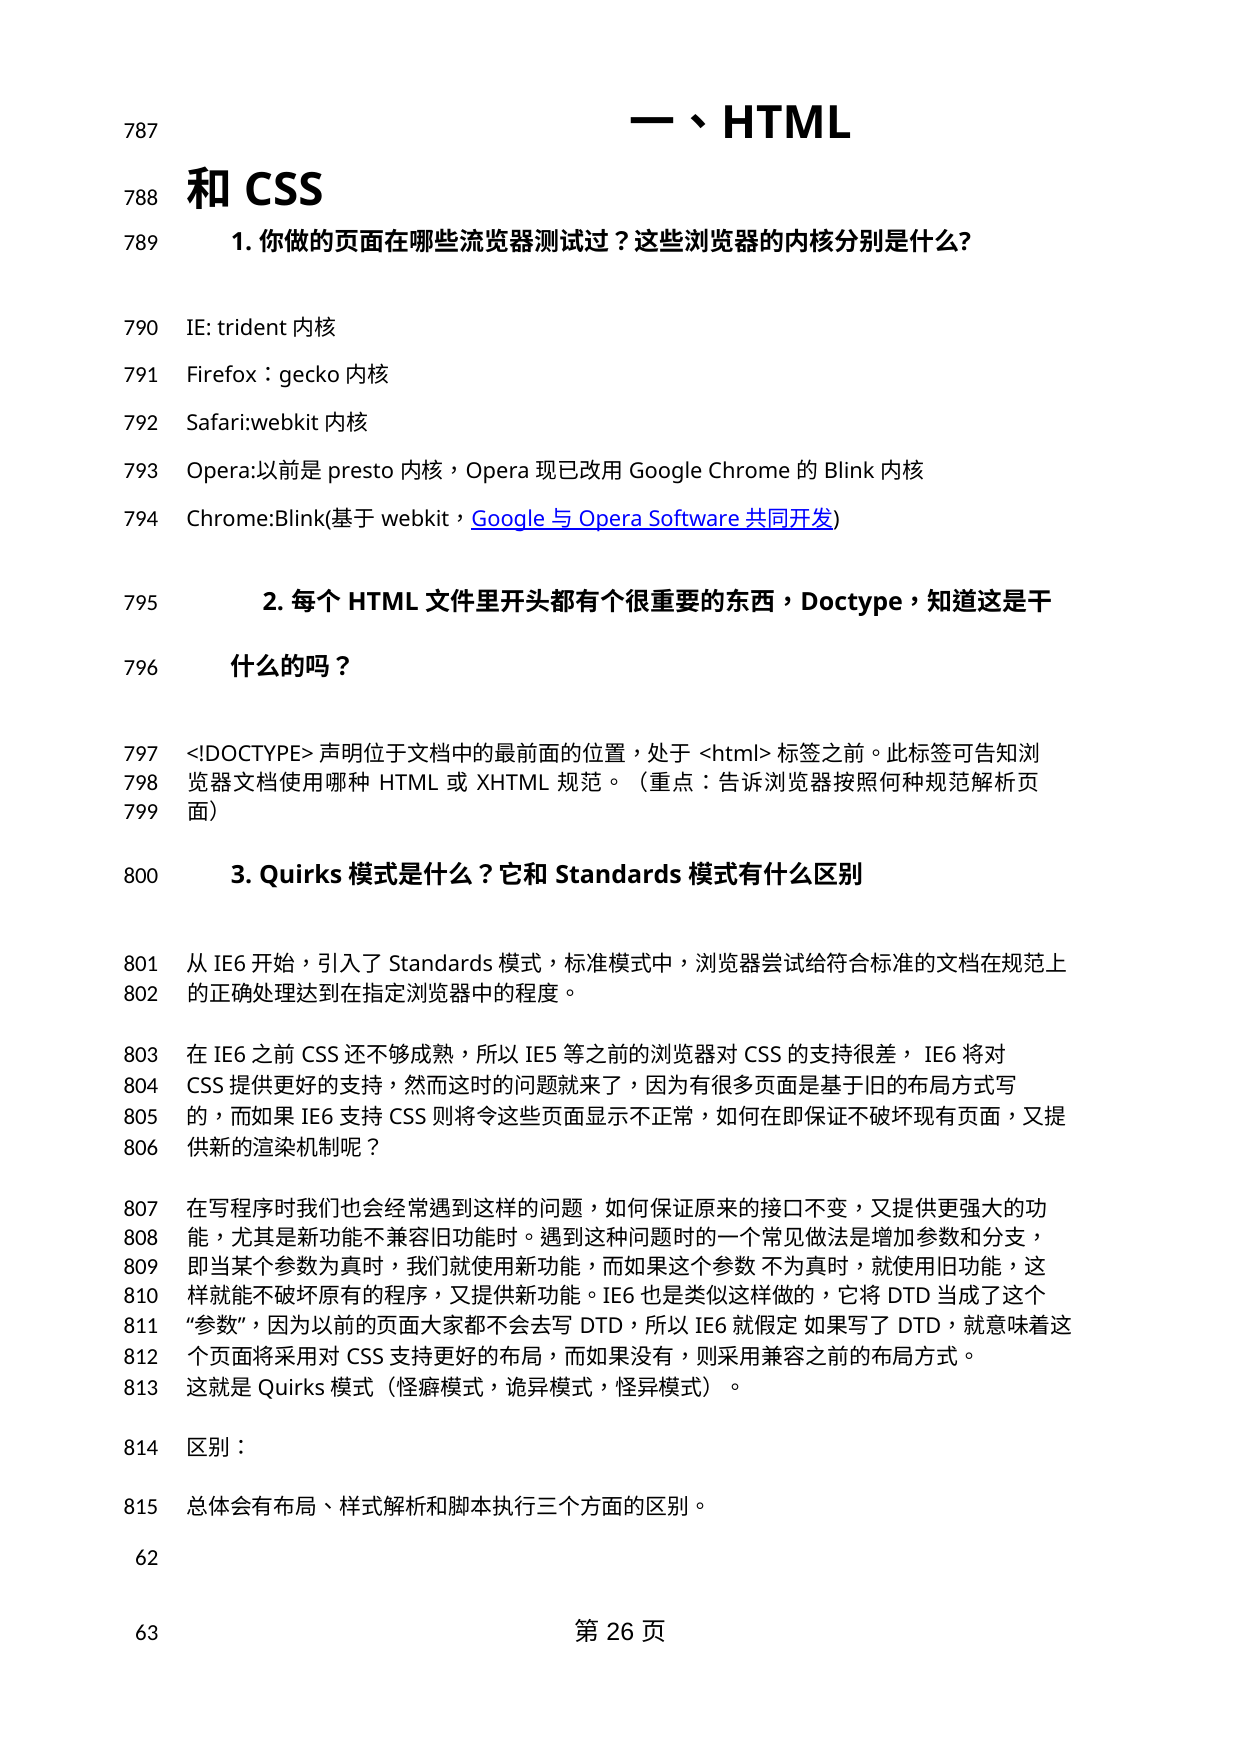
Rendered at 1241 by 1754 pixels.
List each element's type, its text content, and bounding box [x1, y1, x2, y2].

text Opera:以前是 presto 内核，Opera 现已改用 Google Chrome 的 Blink 内核 [186, 455, 1073, 484]
subtitle 2. 每个 HTML 文件里开头都有个很重要的东西，Doctype，知道这是干 [188, 583, 1052, 617]
text 的，而如果 IE6 支持 CSS 则将令这些页面显示不正常，如何在即保证不破坏现有页面，又提供新的渲染机制呢？ [186, 1101, 1073, 1162]
text IE: trident 内核 [186, 311, 1073, 341]
text CSS 提供更好的支持，然而这时的问题就来了，因为有很多页面是基于旧的布局方式写 [186, 1070, 1073, 1100]
text <!DOCTYPE> 声明位于文档中的最前面的位置，处于 <html> 标签之前。此标签可告知浏览器文档使用哪种 HTML 或 XHTML 规范。（重点：告诉浏览器按照何种规范解析页面） [186, 738, 1041, 826]
text 在写程序时我们也会经常遇到这样的问题，如何保证原来的接口不变，又提供更强大的功能，尤其是新功能不兼容旧功能时。遇到这种问题时的一个常见做法是增加参数和分支，即当某个参数为真时，我们就使用新功能，而如果这个参数 不为真时，就使用旧功能，这样就能不破坏原有的程序，又提供新功能。IE6 也是类似这样做的，它将 DTD 当成了这个 [186, 1193, 1048, 1310]
subtitle 3. Quirks 模式是什么？它和 Standards 模式有什么区别 [231, 857, 1073, 891]
text 总体会有布局、样式解析和脚本执行三个方面的区别。 [186, 1491, 1073, 1521]
text 什么的吗？ [231, 648, 1073, 682]
text Safari:webkit 内核 [186, 407, 1073, 437]
text 从 IE6 开始，引入了 Standards 模式，标准模式中，浏览器尝试给符合标准的文档在规范上的正确处理达到在指定浏览器中的程度。 [186, 948, 1073, 1008]
text Chrome:Blink(基于 webkit，Google 与 Opera Software 共同开发) [186, 503, 1073, 532]
text Firefox：gecko 内核 [186, 359, 1073, 389]
text 1. 你做的页面在哪些流览器测试过？这些浏览器的内核分别是什么? [231, 224, 1073, 258]
text “参数”，因为以前的页面大家都不会去写 DTD，所以 IE6 就假定 如果写了 DTD，就意味着这个页面将采用对 CSS 支持更好的布局，而如果没有，则采用兼容之前的布局方式。 [186, 1311, 1073, 1371]
text 区别： [186, 1432, 1073, 1462]
subtitle 一、HTML 和 CSS [186, 89, 863, 219]
text 在 IE6 之前 CSS 还不够成熟，所以 IE5 等之前的浏览器对 CSS 的支持很差， IE6 将对 [186, 1039, 1073, 1069]
text 这就是 Quirks 模式（怪癖模式，诡异模式，怪异模式）。 [186, 1372, 1073, 1402]
